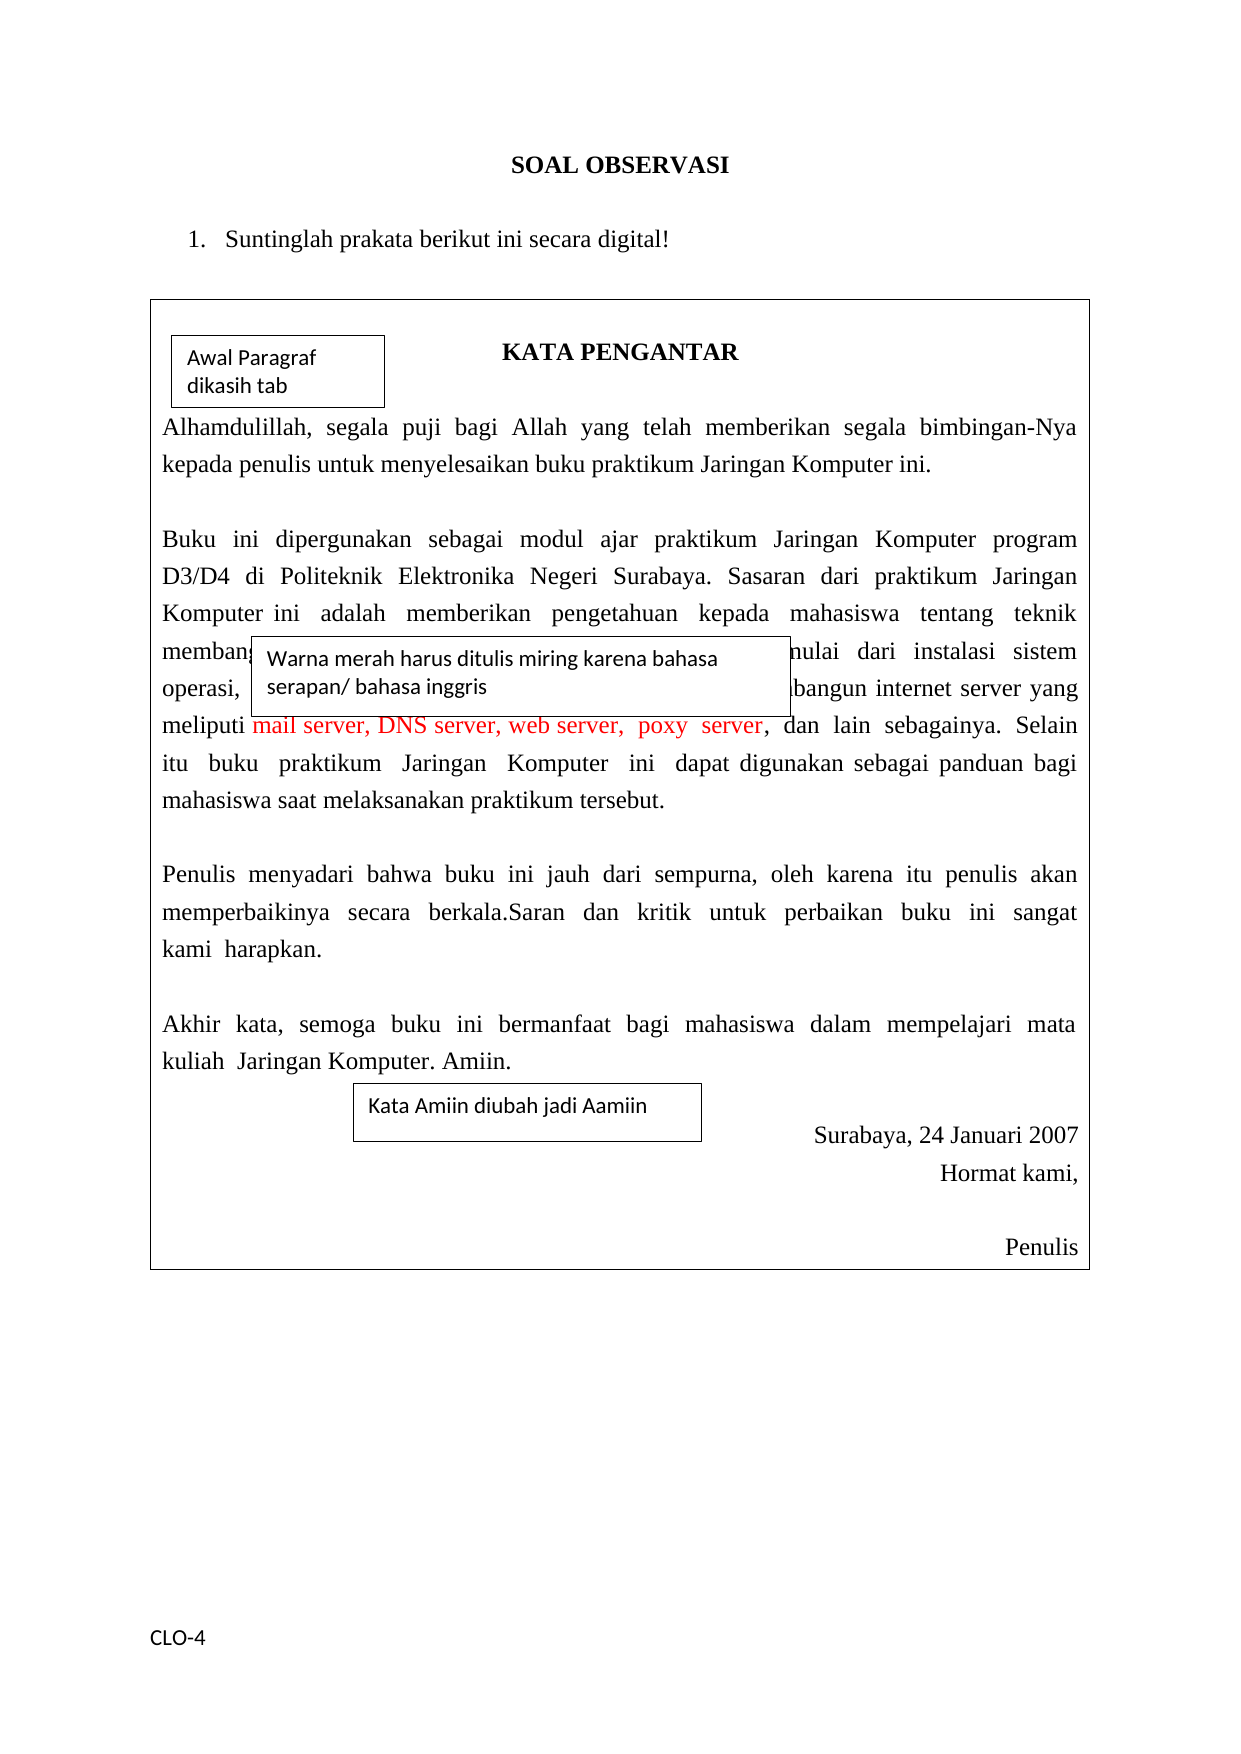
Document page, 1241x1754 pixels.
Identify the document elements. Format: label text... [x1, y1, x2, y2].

list Suntinglah prakata berikut ini secara digital! [187, 224, 1090, 253]
text SOAL OBSERVASI [150, 150, 1090, 179]
table_header KATA PENGANTAR Alhamdulillah, segala puji bagi Allah yang telah memberikan segala bimbingan-Nya kepada penulis untuk menyelesaikan buku praktikum Jaringan Komputer ini. Buku ini dipergunakan sebagai modul ajar praktikum Jaringan Komputer program D3/D4 di Politeknik Elektronika Negeri Surabaya. Sasaran dari praktikum Jaringan Komputer ini adalah memberikan pengetahuan kepada mahasiswa tentang teknik membangun sistem Jaringan Komputer berbasis Linux mulai dari instalasi sistem operasi, perintah-perintah dasar Linux sampai dengan membangun internet server yang meliputi mail server, DNS server, web server, poxy server, dan lain sebagainya. Selain itu buku praktikum Jaringan Komputer ini dapat digunakan sebagai panduan bagi mahasiswa saat melaksanakan praktikum tersebut. Penulis menyadari bahwa buku ini jauh dari sempurna, oleh karena itu penulis akan memperbaikinya secara berkala.Saran dan kritik untuk perbaikan buku ini sangat kami harapkan. Akhir kata, semoga buku ini bermanfaat bagi mahasiswa dalam mempelajari mata kuliah Jaringan Komputer. Amiin. Surabaya, 24 Januari 2007 Hormat kami, Penulis [151, 300, 1089, 1269]
